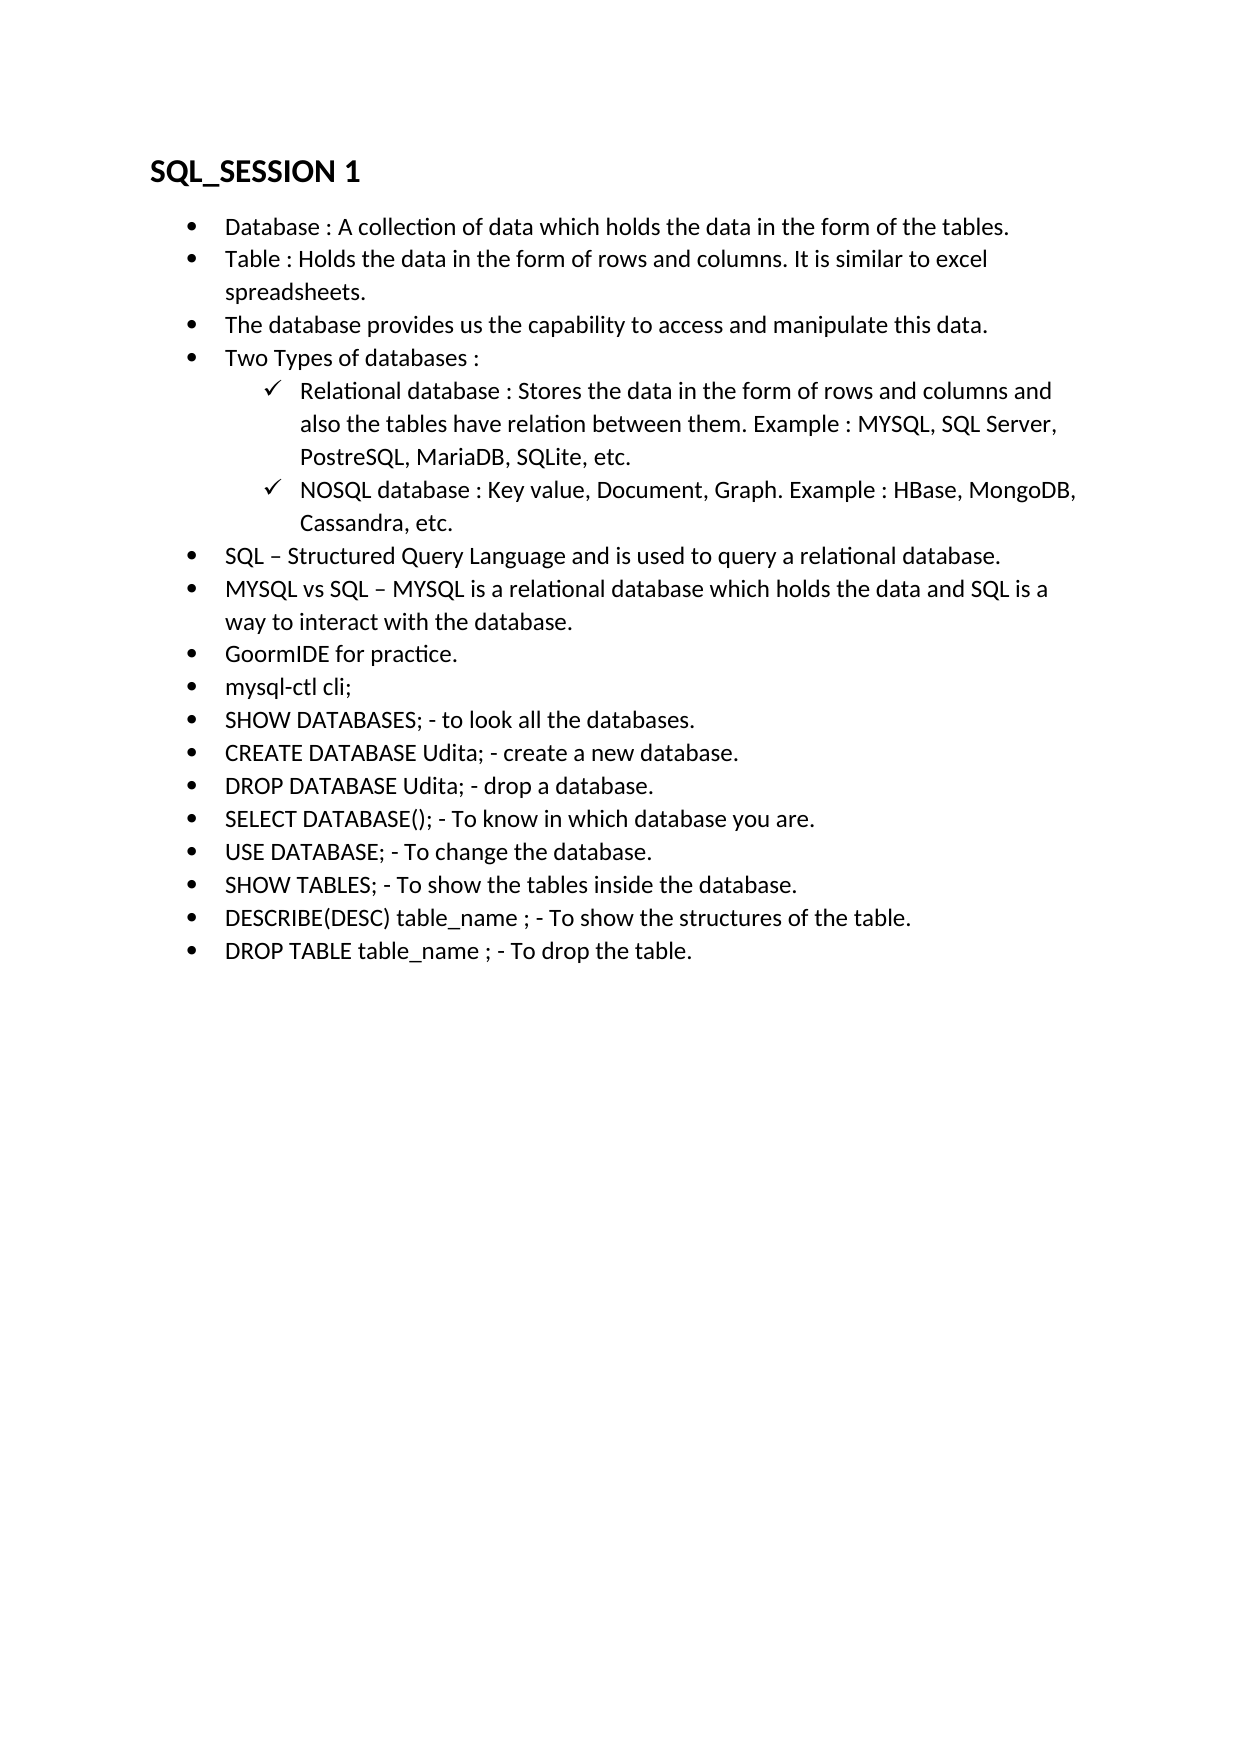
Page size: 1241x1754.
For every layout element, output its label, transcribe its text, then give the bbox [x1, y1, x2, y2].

list MYSQL vs SQL – MYSQL is a relational database which holds the data and SQL is a way to interact with the database. [187, 573, 1090, 636]
list Two Types of databases : [187, 342, 1090, 373]
list Database : A collection of data which holds the data in the form of the tables. [187, 211, 1090, 241]
list SQL – Structured Query Language and is used to query a relational database. [187, 540, 1090, 570]
list NOSQL database : Key value, Document, Graph. Example : HBase, MongoDB, Cassandra, etc. [262, 474, 1090, 537]
list Relational database : Stores the data in the form of rows and columns and also the tables have relation between them. Example : MYSQL, SQL Server, PostreSQL, MariaDB, SQLite, etc. [262, 375, 1090, 472]
list GoormIDE for practice. [187, 638, 1090, 669]
list USE DATABASE; - To change the database. [187, 836, 1090, 867]
list The database provides us the capability to access and manipulate this data. [187, 309, 1090, 340]
list CREATE DATABASE Udita; - create a new database. [187, 737, 1090, 768]
list DROP TABLE table_name ; - To drop the table. [187, 935, 1090, 965]
list mysql-ctl cli; [187, 671, 1090, 702]
list SHOW DATABASES; - to look all the databases. [187, 704, 1090, 735]
list SELECT DATABASE(); - To know in which database you are. [187, 803, 1090, 834]
list DROP DATABASE Udita; - drop a database. [187, 770, 1090, 801]
list SHOW TABLES; - To show the tables inside the database. [187, 869, 1090, 899]
text SQL_SESSION 1 [150, 150, 1090, 191]
list Table : Holds the data in the form of rows and columns. It is similar to excel spreadsheets. [187, 243, 1090, 307]
list DESCRIBE(DESC) table_name ; - To show the structures of the table. [187, 902, 1090, 932]
